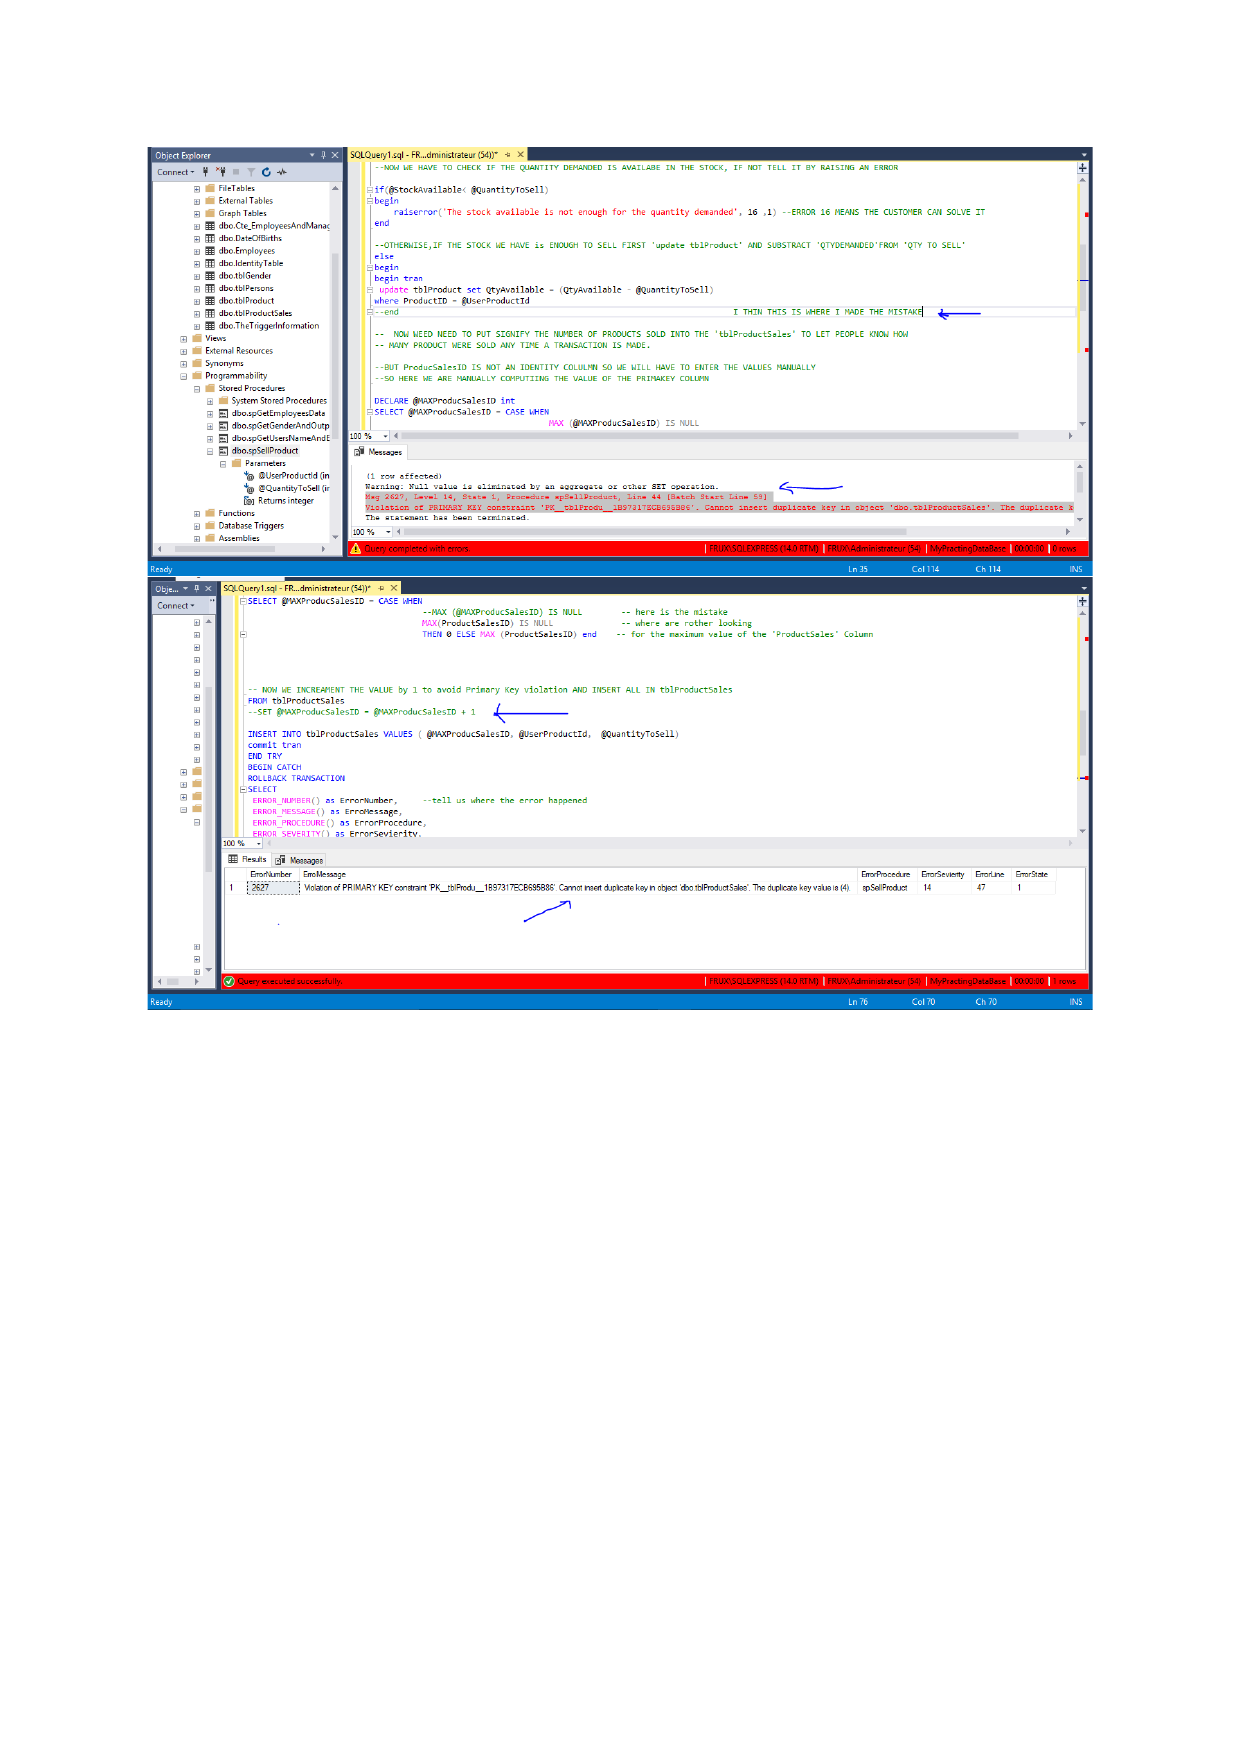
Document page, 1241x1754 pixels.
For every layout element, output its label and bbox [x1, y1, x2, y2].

picture [147, 577, 1093, 1010]
picture [147, 147, 1093, 576]
